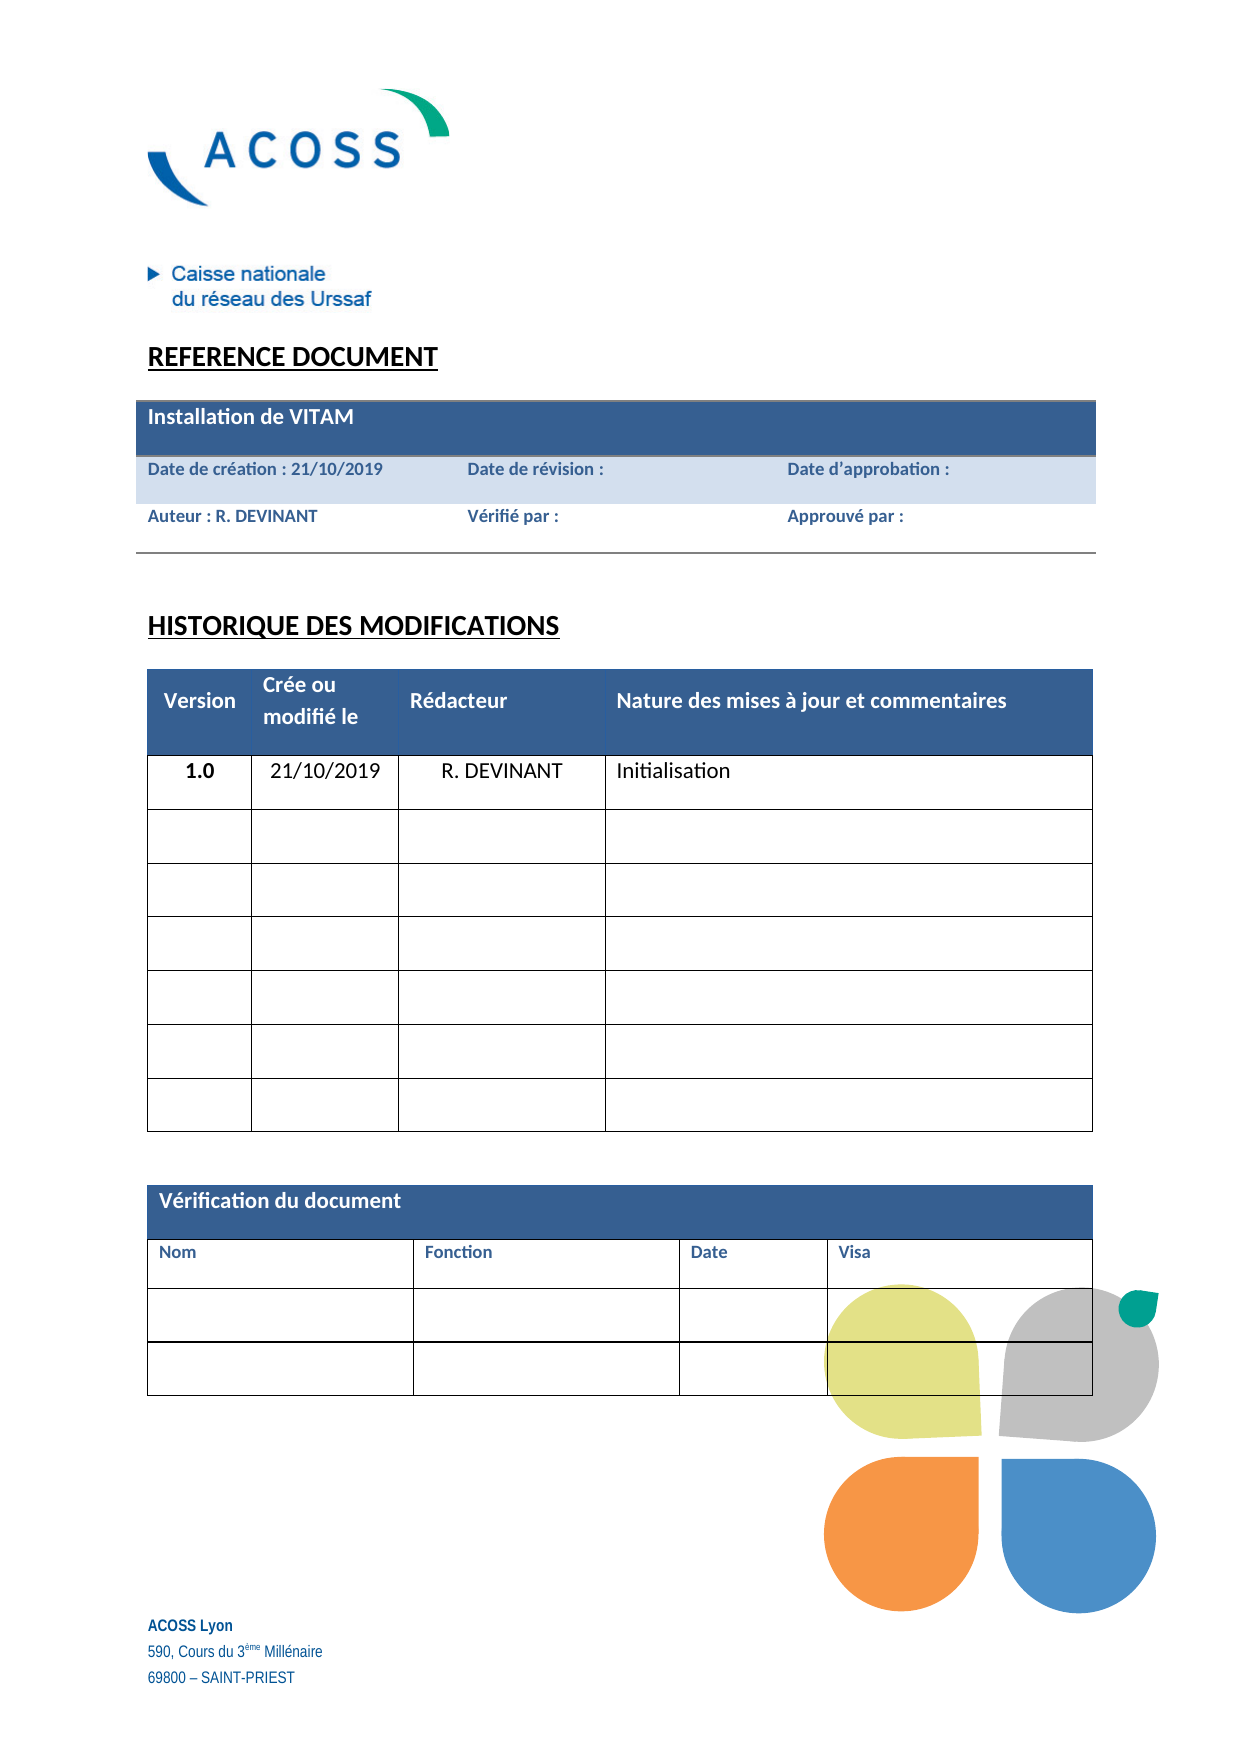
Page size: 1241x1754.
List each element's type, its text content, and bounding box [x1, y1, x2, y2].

table_cell Approuvé par : [776, 505, 1096, 552]
table_cell [148, 1343, 413, 1395]
table_cell Auteur : R. DEVINANT [136, 505, 456, 552]
table_cell [828, 1343, 1092, 1395]
text REFERENCE DOCUMENT [148, 338, 1092, 374]
table_cell 1.0 [148, 756, 251, 809]
table_cell [414, 1289, 679, 1341]
table_cell [606, 810, 1092, 862]
table_cell [399, 917, 605, 970]
table_cell [148, 971, 251, 1024]
table_header Nature des mises à jour et commentaires [606, 670, 1092, 755]
table_cell [680, 1289, 827, 1341]
text HISTORIQUE DES MODIFICATIONS [148, 607, 1092, 643]
table_cell [606, 917, 1092, 970]
table_cell [252, 810, 398, 862]
picture [147, 88, 450, 314]
table_cell [399, 971, 605, 1024]
table_cell [252, 1025, 398, 1077]
table_header Version [148, 670, 251, 755]
table_cell [606, 1025, 1092, 1077]
table_cell [680, 1343, 827, 1395]
table_cell [252, 917, 398, 970]
table_header Rédacteur [399, 670, 605, 755]
table_cell [399, 1079, 605, 1131]
table_cell [399, 1025, 605, 1077]
table_cell [606, 864, 1092, 916]
table_cell [606, 971, 1092, 1024]
table_header Crée ou modifié le [252, 670, 398, 755]
table_cell Initialisation [606, 756, 1092, 809]
table_cell Date de création : 21/10/2019 [136, 457, 456, 504]
table_header Spécification US002 V0 DORY [136, 402, 1096, 455]
table_cell [252, 864, 398, 916]
table_cell [148, 1025, 251, 1077]
table_cell R. DEVINANT [399, 756, 605, 809]
table_cell [606, 1079, 1092, 1131]
table_cell Visa [828, 1240, 1092, 1288]
table_cell 21/10/2019 [252, 756, 398, 809]
table_header Vérification du document [148, 1186, 1092, 1239]
table_cell Date [680, 1240, 827, 1288]
table_cell Vérifié par : [456, 505, 776, 552]
table_cell [399, 864, 605, 916]
table_cell Date de révision : [456, 457, 776, 504]
table_cell [148, 1289, 413, 1341]
table_cell Nom [148, 1240, 413, 1288]
table_cell [399, 810, 605, 862]
table_cell Fonction [414, 1240, 679, 1288]
table_cell [828, 1289, 1092, 1341]
table_cell [252, 1079, 398, 1131]
table_cell [252, 971, 398, 1024]
table_cell [148, 864, 251, 916]
table_cell [148, 1079, 251, 1131]
table_cell [148, 917, 251, 970]
table_cell [414, 1343, 679, 1395]
table_cell Date d’approbation : [776, 457, 1096, 504]
table_cell [148, 810, 251, 862]
